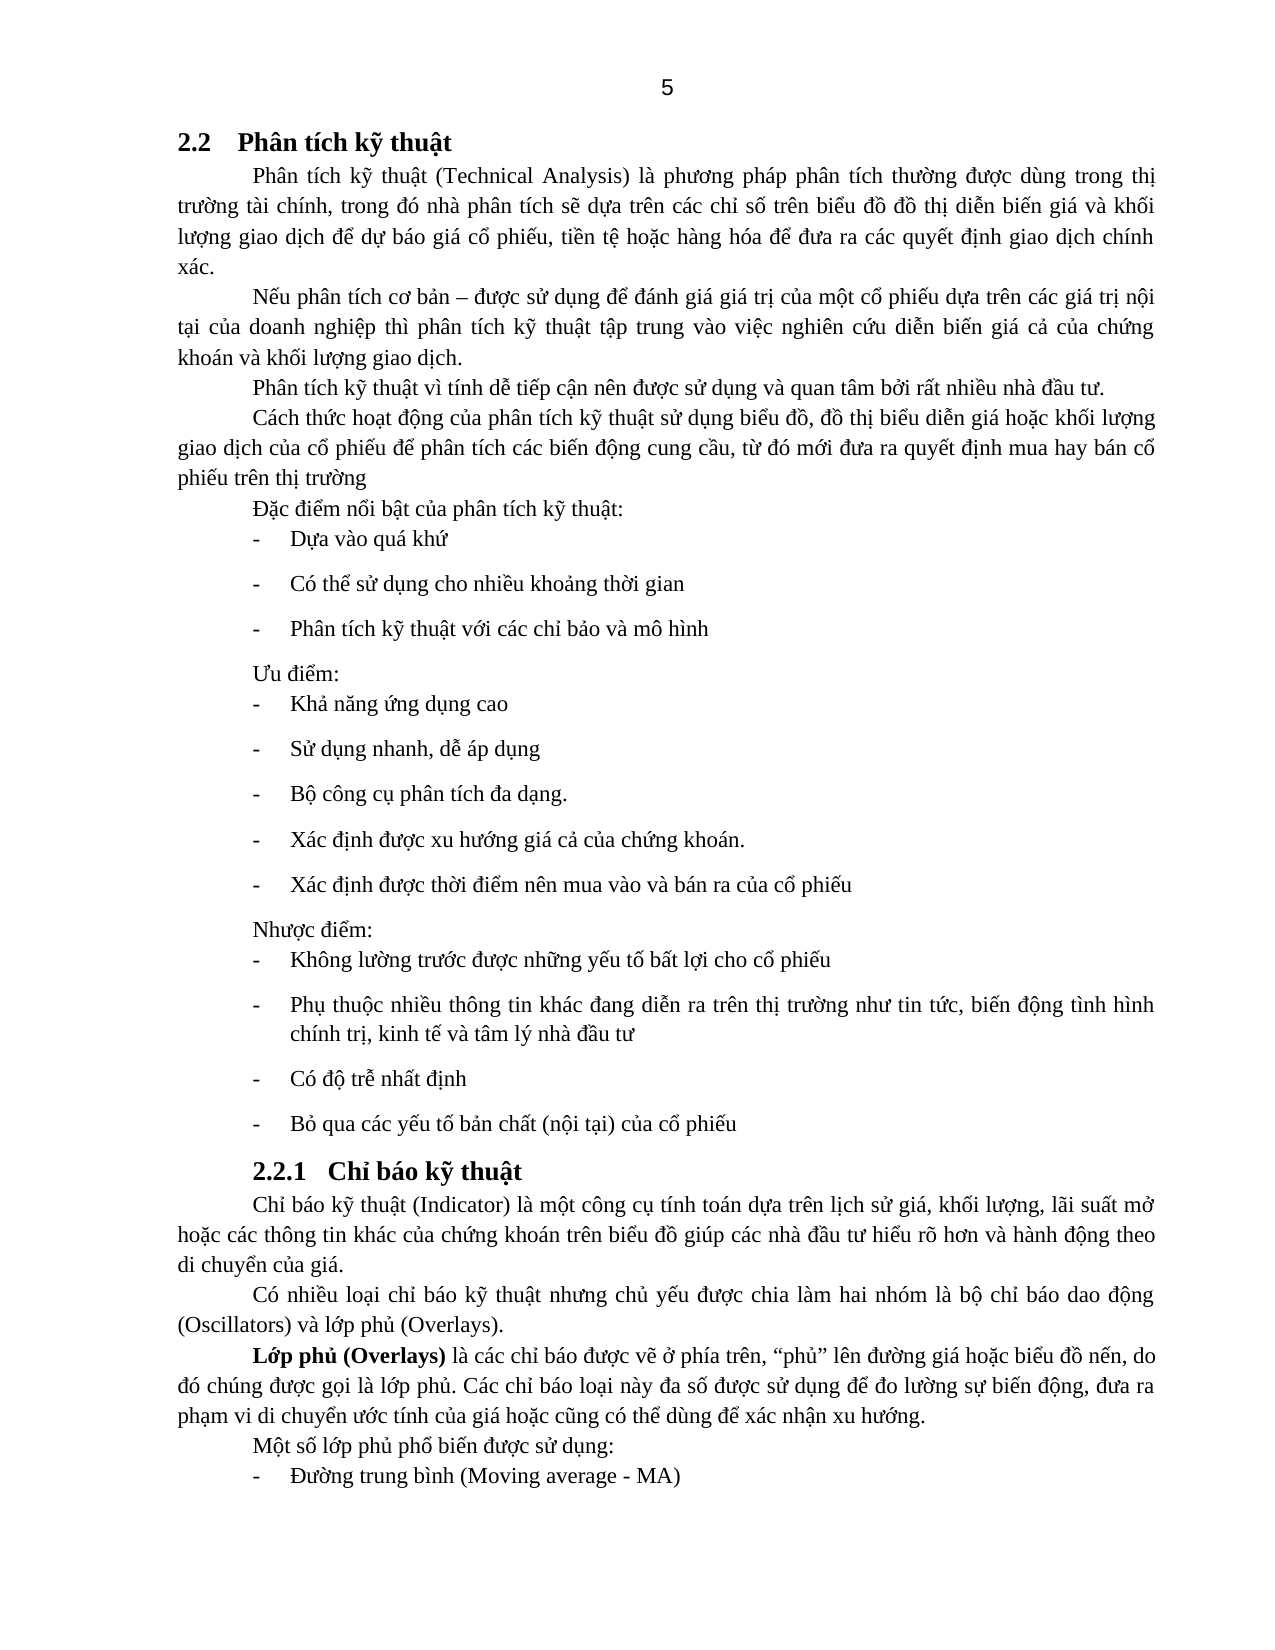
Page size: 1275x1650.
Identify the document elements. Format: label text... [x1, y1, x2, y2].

list Xác định được thời điểm nên mua vào và bán ra của cổ phiếu [252, 871, 1157, 897]
text Ưu điểm: [252, 660, 1157, 686]
text Một số lớp phủ phổ biến được sử dụng: [177, 1432, 1157, 1459]
list Sử dụng nhanh, dễ áp dụng [252, 735, 1157, 762]
text Chỉ báo kỹ thuật (Indicator) là một công cụ tính toán dựa trên lịch sử giá, khối lượng, lãi suất mở hoặc các thông tin khác của chứng khoán trên biểu đồ giúp các nhà đầu tư hiểu rõ hơn và hành động theo di chuyển của giá. [177, 1191, 1157, 1277]
list Phụ thuộc nhiều thông tin khác đang diễn ra trên thị trường như tin tức, biến động tình hình chính trị, kinh tế và tâm lý nhà đầu tư [252, 991, 1157, 1046]
text Phân tích kỹ thuật vì tính dễ tiếp cận nên được sử dụng và quan tâm bởi rất nhiều nhà đầu tư. [177, 374, 1157, 400]
list Bộ công cụ phân tích đa dạng. [252, 781, 1157, 807]
text Có nhiều loại chỉ báo kỹ thuật nhưng chủ yếu được chia làm hai nhóm là bộ chỉ báo dao động (Oscillators) và lớp phủ (Overlays). [177, 1281, 1157, 1338]
subtitle Phân tích kỹ thuật [177, 127, 1157, 158]
subtitle Chỉ báo kỹ thuật [252, 1155, 1157, 1186]
list Không lường trước được những yếu tố bất lợi cho cổ phiếu [252, 946, 1157, 972]
list Bỏ qua các yếu tố bản chất (nội tại) của cổ phiếu [252, 1110, 1157, 1136]
text Cách thức hoạt động của phân tích kỹ thuật sử dụng biểu đồ, đồ thị biểu diễn giá hoặc khối lượng giao dịch của cổ phiếu để phân tích các biến động cung cầu, từ đó mới đưa ra quyết định mua hay bán cổ phiếu trên thị trường [177, 404, 1157, 491]
list Dựa vào quá khứ [252, 525, 1157, 551]
list Đường trung bình (Moving average - MA) [252, 1462, 1157, 1489]
text Phân tích kỹ thuật (Technical Analysis) là phương pháp phân tích thường được dùng trong thị trường tài chính, trong đó nhà phân tích sẽ dựa trên các chỉ số trên biểu đồ đồ thị diễn biến giá và khối lượng giao dịch để dự báo giá cổ phiếu, tiền tệ hoặc hàng hóa để đưa ra các quyết định giao dịch chính xác. [177, 162, 1157, 279]
list Có độ trễ nhất định [252, 1065, 1157, 1091]
list Có thể sử dụng cho nhiều khoảng thời gian [252, 570, 1157, 596]
list Phân tích kỹ thuật với các chỉ bảo và mô hình [252, 615, 1157, 641]
text Nếu phân tích cơ bản – được sử dụng để đánh giá giá trị của một cổ phiếu dựa trên các giá trị nội tại của doanh nghiệp thì phân tích kỹ thuật tập trung vào việc nghiên cứu diễn biến giá cả của chứng khoán và khối lượng giao dịch. [177, 283, 1157, 370]
text Lớp phủ (Overlays) là các chỉ báo được vẽ ở phía trên, “phủ” lên đường giá hoặc biểu đồ nến, do đó chúng được gọi là lớp phủ. Các chỉ báo loại này đa số được sử dụng để đo lường sự biến động, đưa ra phạm vi di chuyển ước tính của giá hoặc cũng có thể dùng để xác nhận xu hướng. [177, 1342, 1157, 1428]
list Xác định được xu hướng giá cả của chứng khoán. [252, 826, 1157, 852]
text Đặc điểm nổi bật của phân tích kỹ thuật: [177, 494, 1157, 521]
text Nhược điểm: [252, 916, 1157, 942]
list Khả năng ứng dụng cao [252, 690, 1157, 717]
